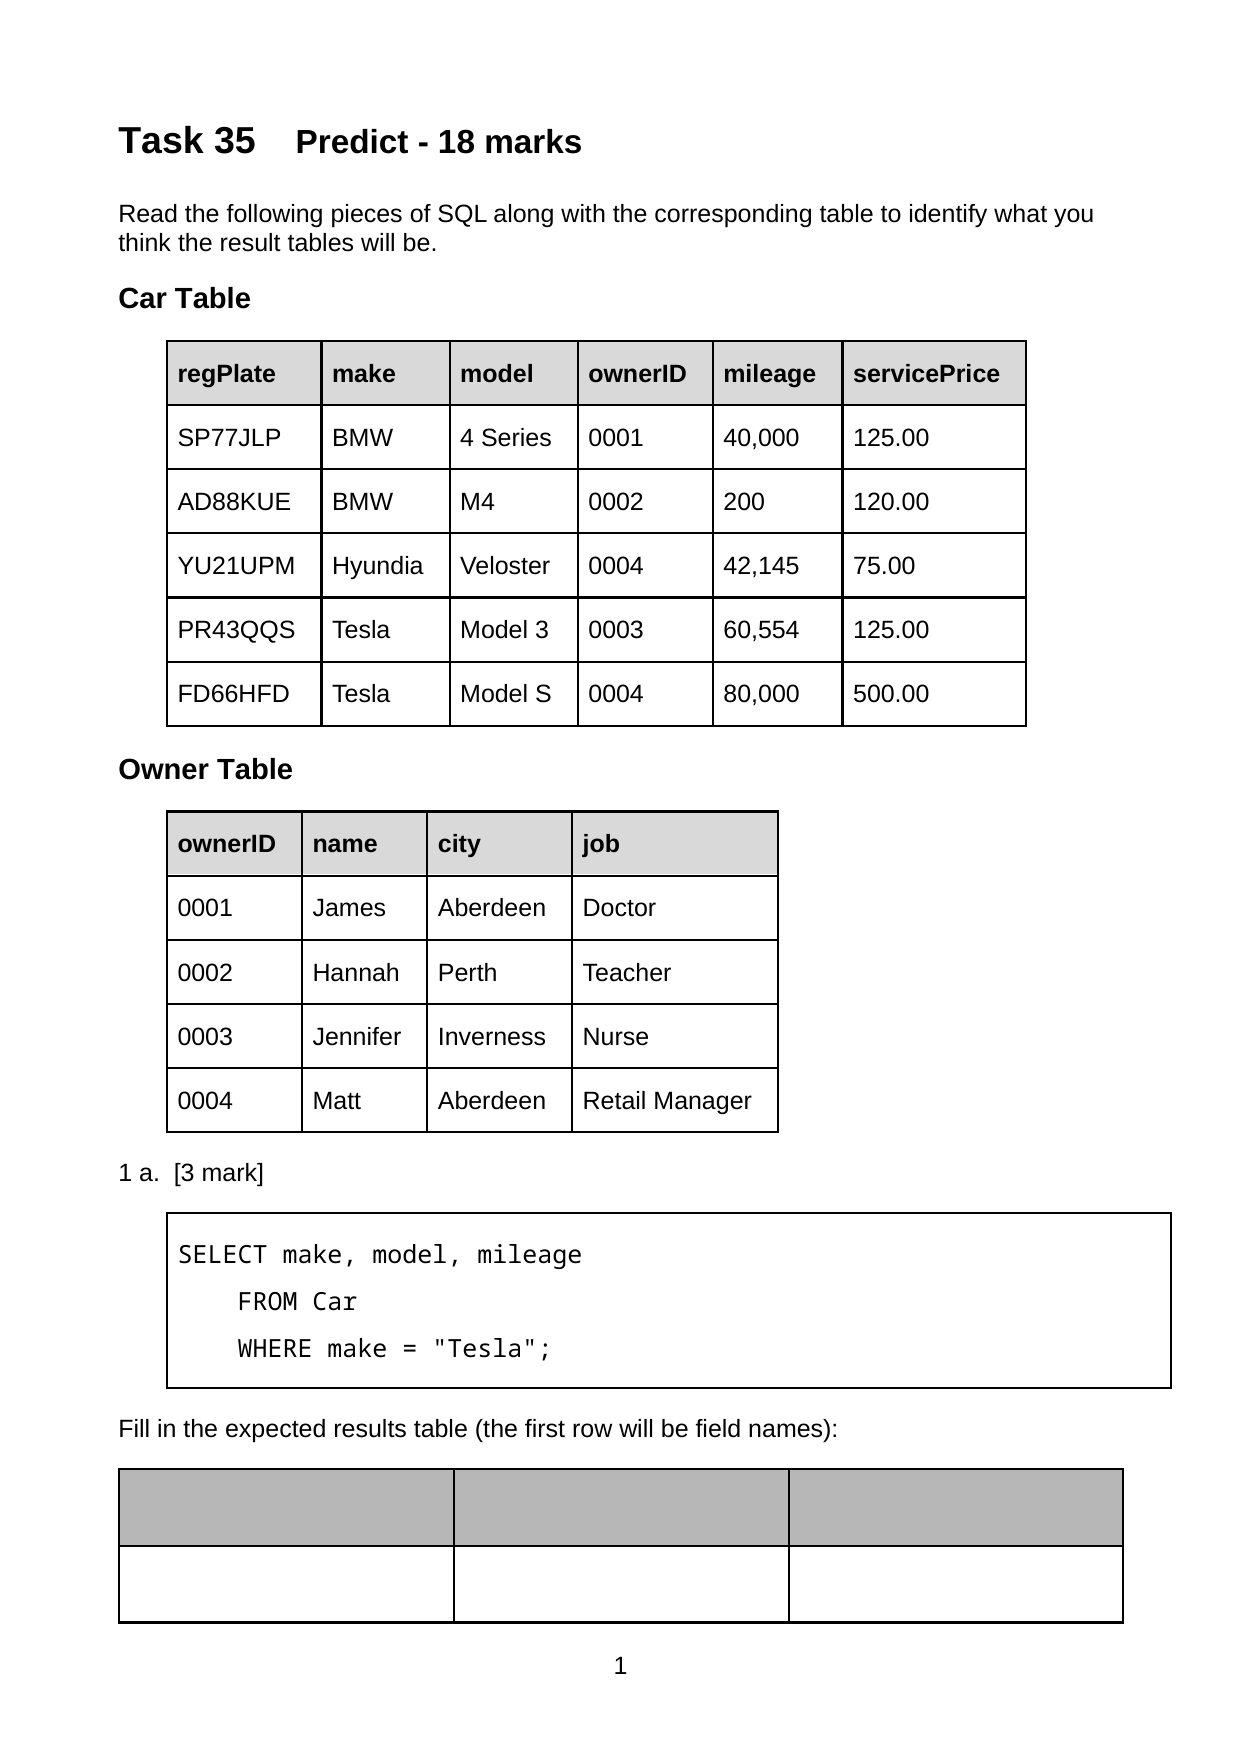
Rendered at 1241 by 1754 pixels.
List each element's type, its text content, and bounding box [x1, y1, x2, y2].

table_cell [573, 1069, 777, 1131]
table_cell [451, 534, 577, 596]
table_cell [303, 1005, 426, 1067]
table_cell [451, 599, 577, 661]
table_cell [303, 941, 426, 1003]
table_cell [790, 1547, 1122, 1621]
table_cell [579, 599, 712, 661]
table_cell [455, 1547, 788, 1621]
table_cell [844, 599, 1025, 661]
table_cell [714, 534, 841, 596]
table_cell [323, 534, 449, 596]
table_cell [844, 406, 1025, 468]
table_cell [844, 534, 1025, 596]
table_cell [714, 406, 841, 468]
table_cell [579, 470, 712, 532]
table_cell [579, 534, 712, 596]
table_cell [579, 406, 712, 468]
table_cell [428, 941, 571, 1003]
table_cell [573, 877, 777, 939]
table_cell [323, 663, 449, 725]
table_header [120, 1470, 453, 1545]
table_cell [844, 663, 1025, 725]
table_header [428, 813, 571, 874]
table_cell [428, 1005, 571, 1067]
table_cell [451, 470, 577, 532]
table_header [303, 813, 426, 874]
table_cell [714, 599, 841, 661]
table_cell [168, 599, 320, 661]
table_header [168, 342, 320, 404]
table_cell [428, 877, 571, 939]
subtitle Owner Table [118, 752, 1122, 785]
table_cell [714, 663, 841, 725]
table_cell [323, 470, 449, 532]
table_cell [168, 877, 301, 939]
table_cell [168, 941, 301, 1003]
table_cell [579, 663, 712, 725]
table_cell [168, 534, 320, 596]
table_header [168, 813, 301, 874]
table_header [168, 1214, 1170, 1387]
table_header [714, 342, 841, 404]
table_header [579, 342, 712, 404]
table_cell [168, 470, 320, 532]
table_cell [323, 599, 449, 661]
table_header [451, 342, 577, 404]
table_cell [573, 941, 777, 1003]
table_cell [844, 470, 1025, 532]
subtitle Predict - 18 marks [118, 118, 1122, 161]
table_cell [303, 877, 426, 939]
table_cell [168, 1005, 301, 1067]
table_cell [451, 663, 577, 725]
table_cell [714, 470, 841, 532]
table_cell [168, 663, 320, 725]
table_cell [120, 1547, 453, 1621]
subtitle Car Table [118, 281, 1122, 315]
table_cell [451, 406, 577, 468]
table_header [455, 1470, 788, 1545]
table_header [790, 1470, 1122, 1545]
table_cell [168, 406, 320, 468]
text Read the following pieces of SQL along with the corresponding table to identify what you think the result tables will be. [118, 199, 1122, 256]
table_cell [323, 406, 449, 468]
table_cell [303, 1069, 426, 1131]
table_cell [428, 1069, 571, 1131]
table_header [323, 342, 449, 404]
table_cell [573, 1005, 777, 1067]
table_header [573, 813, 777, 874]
text 1 a. [3 mark] [118, 1158, 1122, 1187]
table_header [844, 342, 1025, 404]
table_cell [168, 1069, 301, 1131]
text Fill in the expected results table (the first row will be field names): [118, 1414, 1122, 1443]
